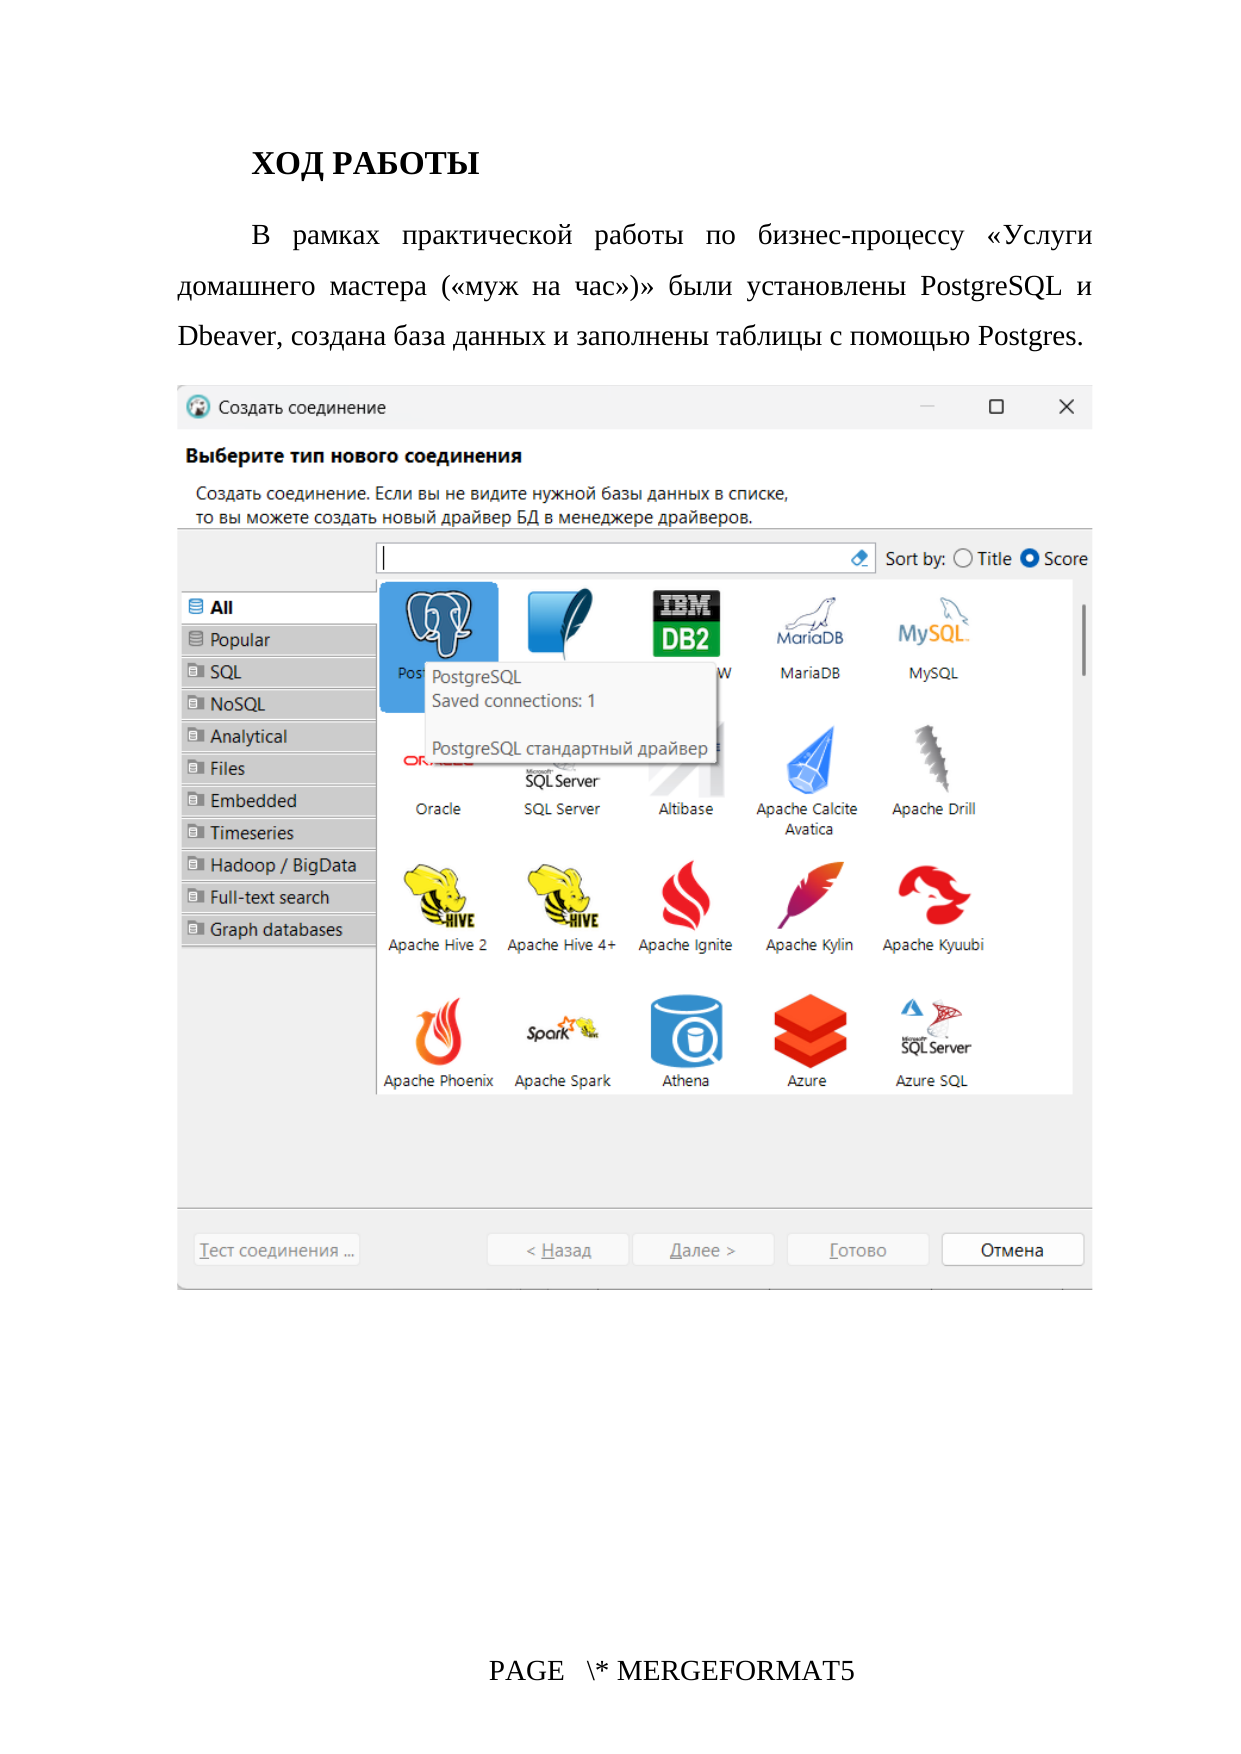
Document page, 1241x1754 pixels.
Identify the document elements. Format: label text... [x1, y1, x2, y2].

text В рамках практической работы по бизнес-процессу «Услуги домашнего мастера («муж на час»)» были установлены PostgreSQL и Dbeaver, создана база данных и заполнены таблицы с помощью Postgres. [177, 217, 1092, 351]
picture [177, 385, 1093, 1290]
subtitle ХОД РАБОТЫ [177, 143, 1092, 181]
